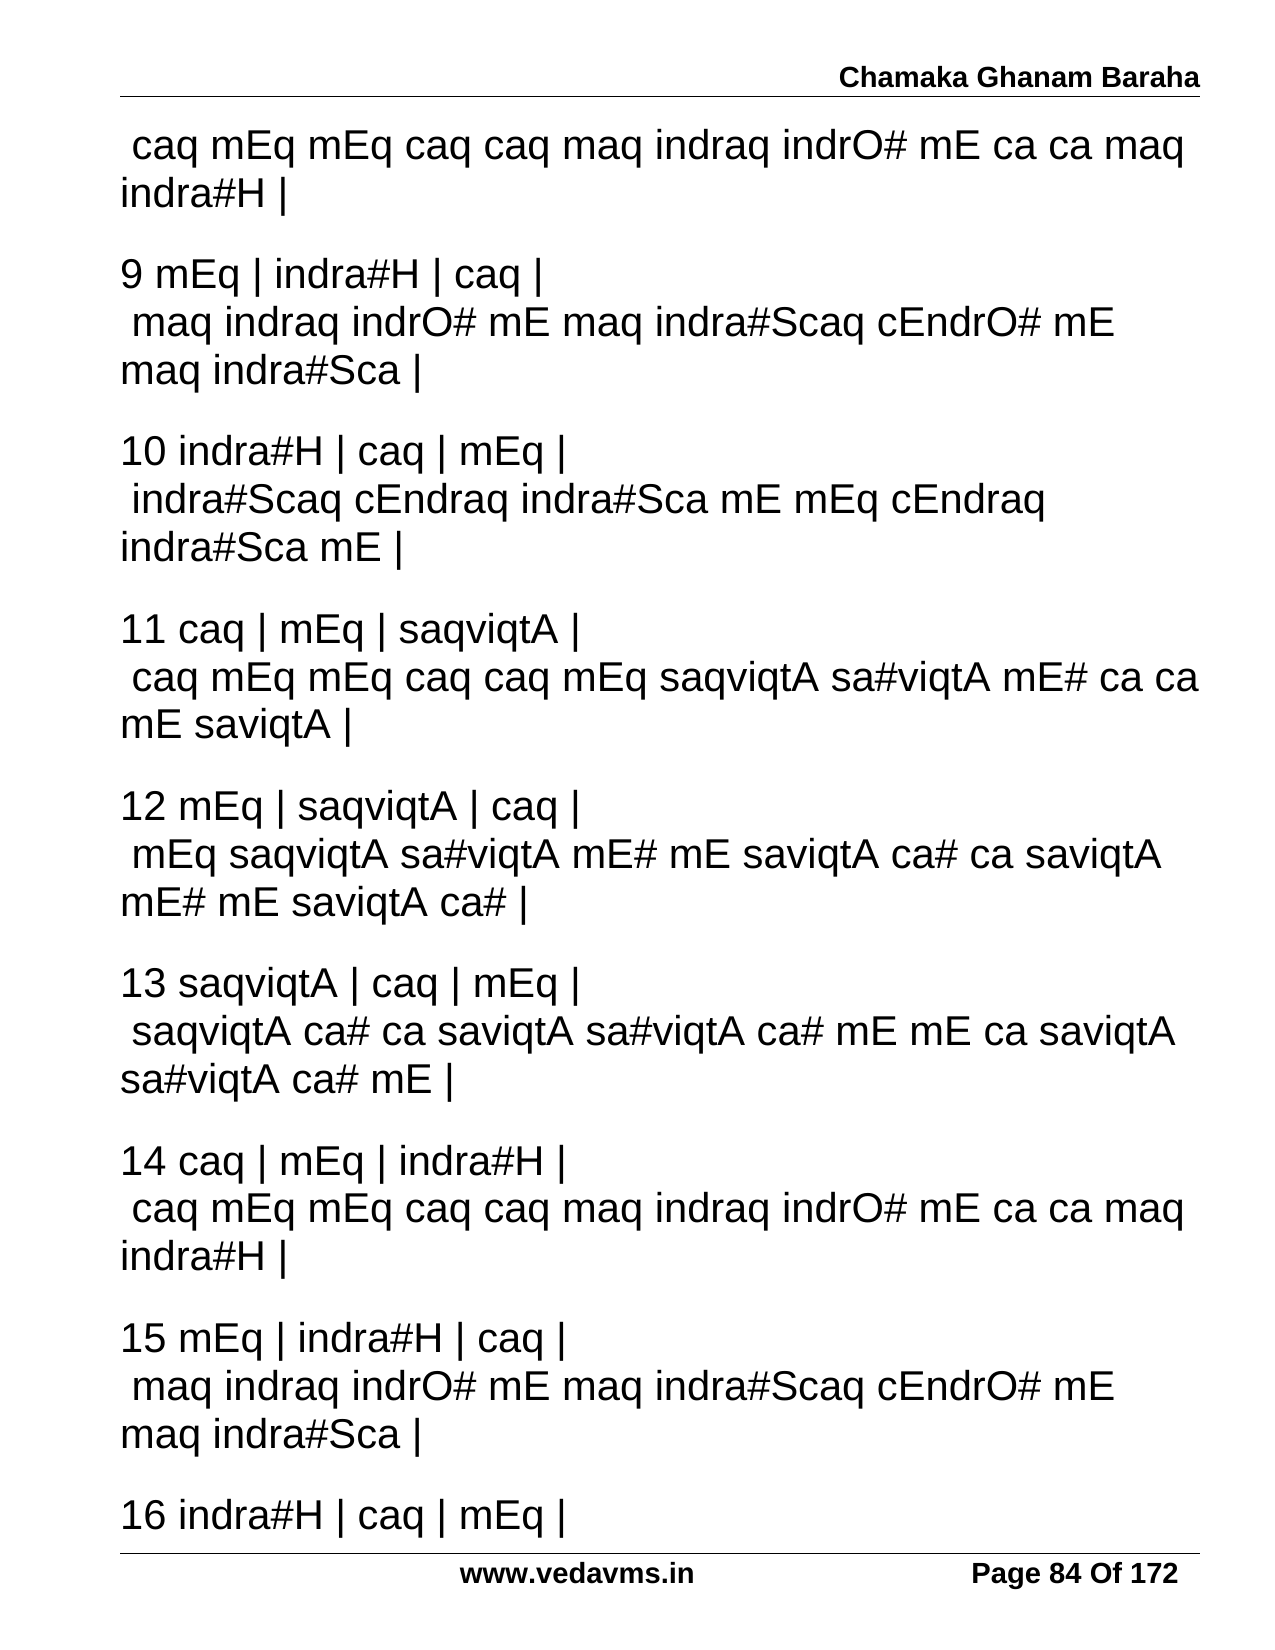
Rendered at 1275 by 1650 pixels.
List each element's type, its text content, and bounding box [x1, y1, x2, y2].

text 10 indra#H | caq | mEq | [120, 427, 1200, 474]
text 12 mEq | saqviqtA | caq | [120, 781, 1200, 829]
text indra#Scaq cEndraq indra#Sca mE mEq cEndraq indra#Sca mE | [120, 474, 1200, 570]
text maq indraq indrO# mE maq indra#Scaq cEndrO# mE maq indra#Sca | [120, 1361, 1200, 1457]
text maq indraq indrO# mE maq indra#Scaq cEndrO# mE maq indra#Sca | [120, 297, 1200, 393]
text 15 mEq | indra#H | caq | [120, 1313, 1200, 1361]
text 16 indra#H | caq | mEq | [120, 1490, 1200, 1538]
text 9 mEq | indra#H | caq | [120, 249, 1200, 297]
text caq mEq mEq caq caq maq indraq indrO# mE ca ca maq indra#H | [120, 1184, 1200, 1279]
text 13 saqviqtA | caq | mEq | [120, 958, 1200, 1006]
text caq mEq mEq caq caq mEq saqviqtA sa#viqtA mE# ca ca mE saviqtA | [120, 652, 1200, 748]
text 14 caq | mEq | indra#H | [120, 1136, 1200, 1184]
text mEq saqviqtA sa#viqtA mE# mE saviqtA ca# ca saviqtA mE# mE saviqtA ca# | [120, 829, 1200, 925]
text caq mEq mEq caq caq maq indraq indrO# mE ca ca maq indra#H | [120, 120, 1200, 216]
text 11 caq | mEq | saqviqtA | [120, 604, 1200, 652]
text saqviqtA ca# ca saviqtA sa#viqtA ca# mE mE ca saviqtA sa#viqtA ca# mE | [120, 1006, 1200, 1102]
